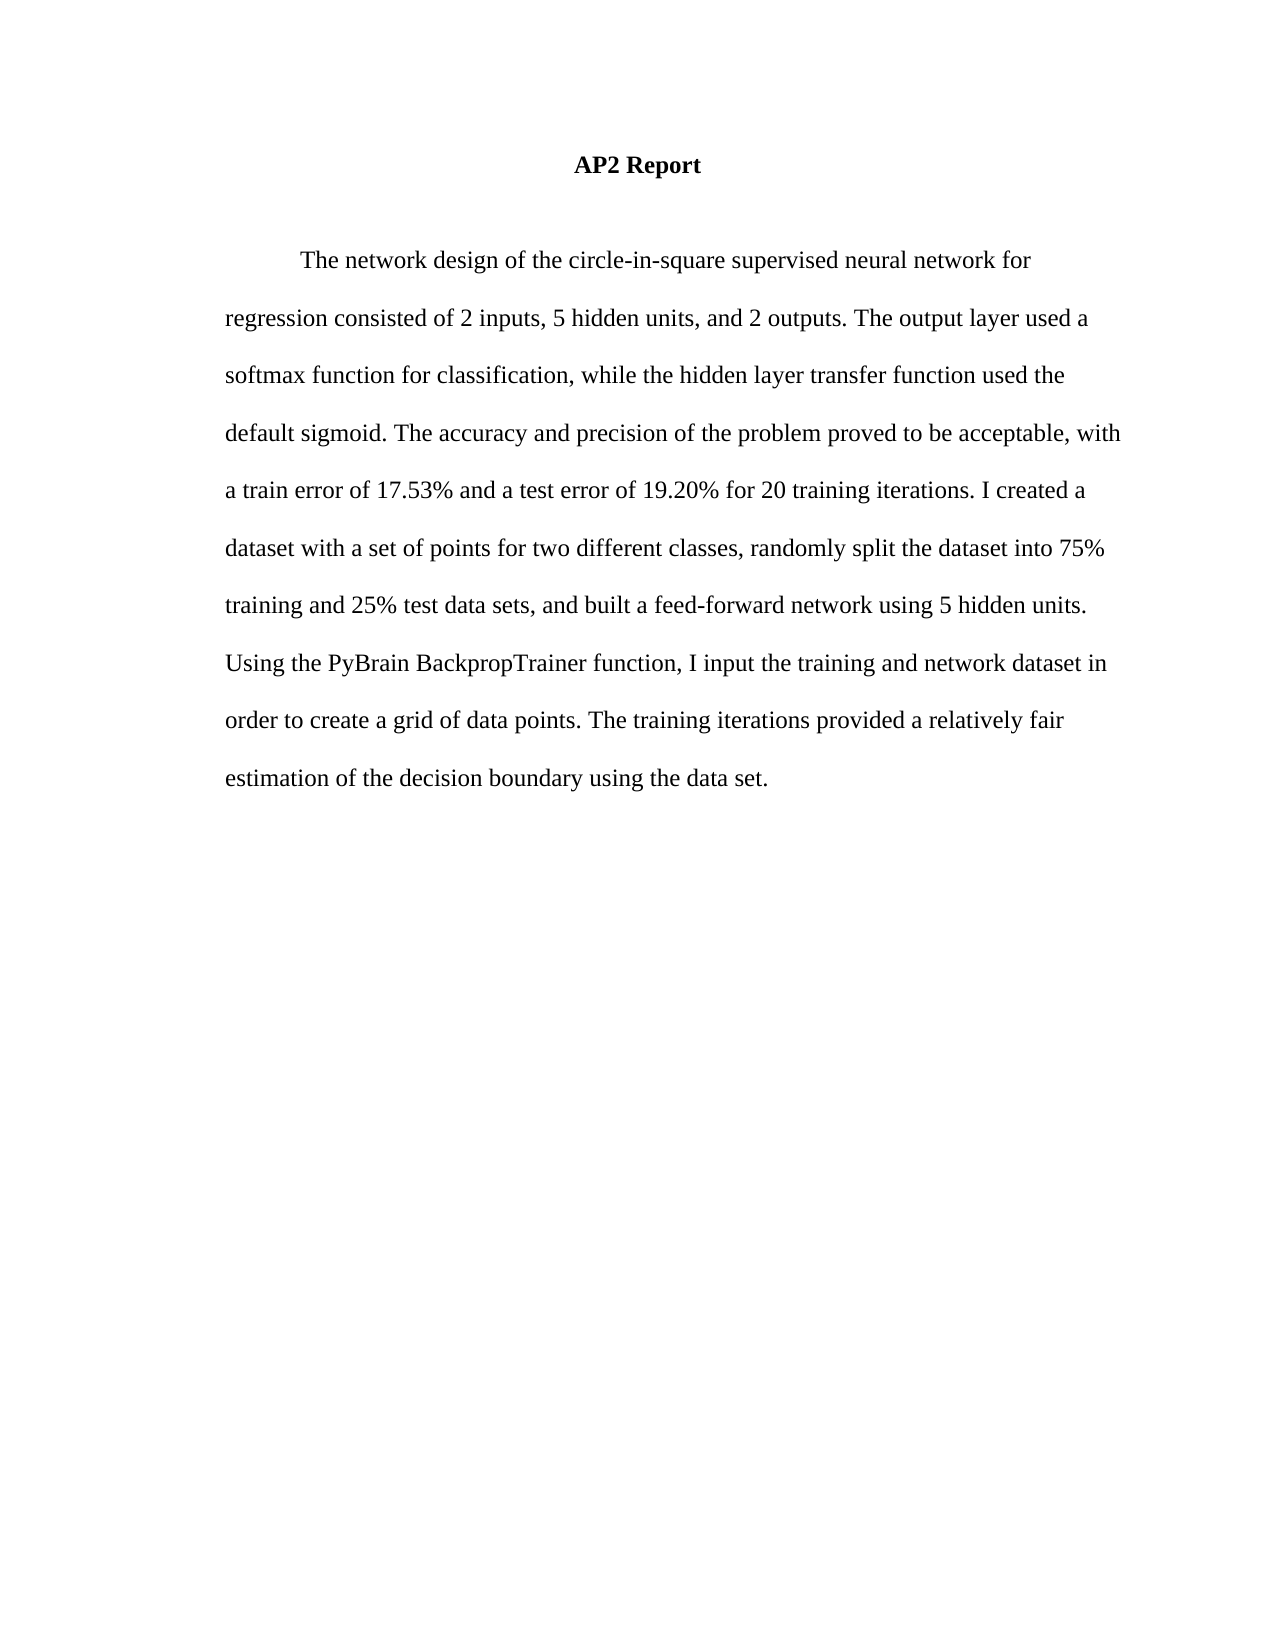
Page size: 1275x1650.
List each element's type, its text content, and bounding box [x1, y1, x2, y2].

text AP2 Report [150, 150, 1125, 179]
list The network design of the circle-in-square supervised neural network for regression consisted of 2 inputs, 5 hidden units, and 2 outputs. The output layer used a softmax function for classification, while the hidden layer transfer function used the default sigmoid. The accuracy and precision of the problem proved to be acceptable, with a train error of 17.53% and a test error of 19.20% for 20 training iterations. I created a dataset with a set of points for two different classes, randomly split the dataset into 75% training and 25% test data sets, and built a feed-forward network using 5 hidden units. Using the PyBrain BackpropTrainer function, I input the training and network dataset in order to create a grid of data points. The training iterations provided a relatively fair estimation of the decision boundary using the data set. [225, 245, 1125, 792]
